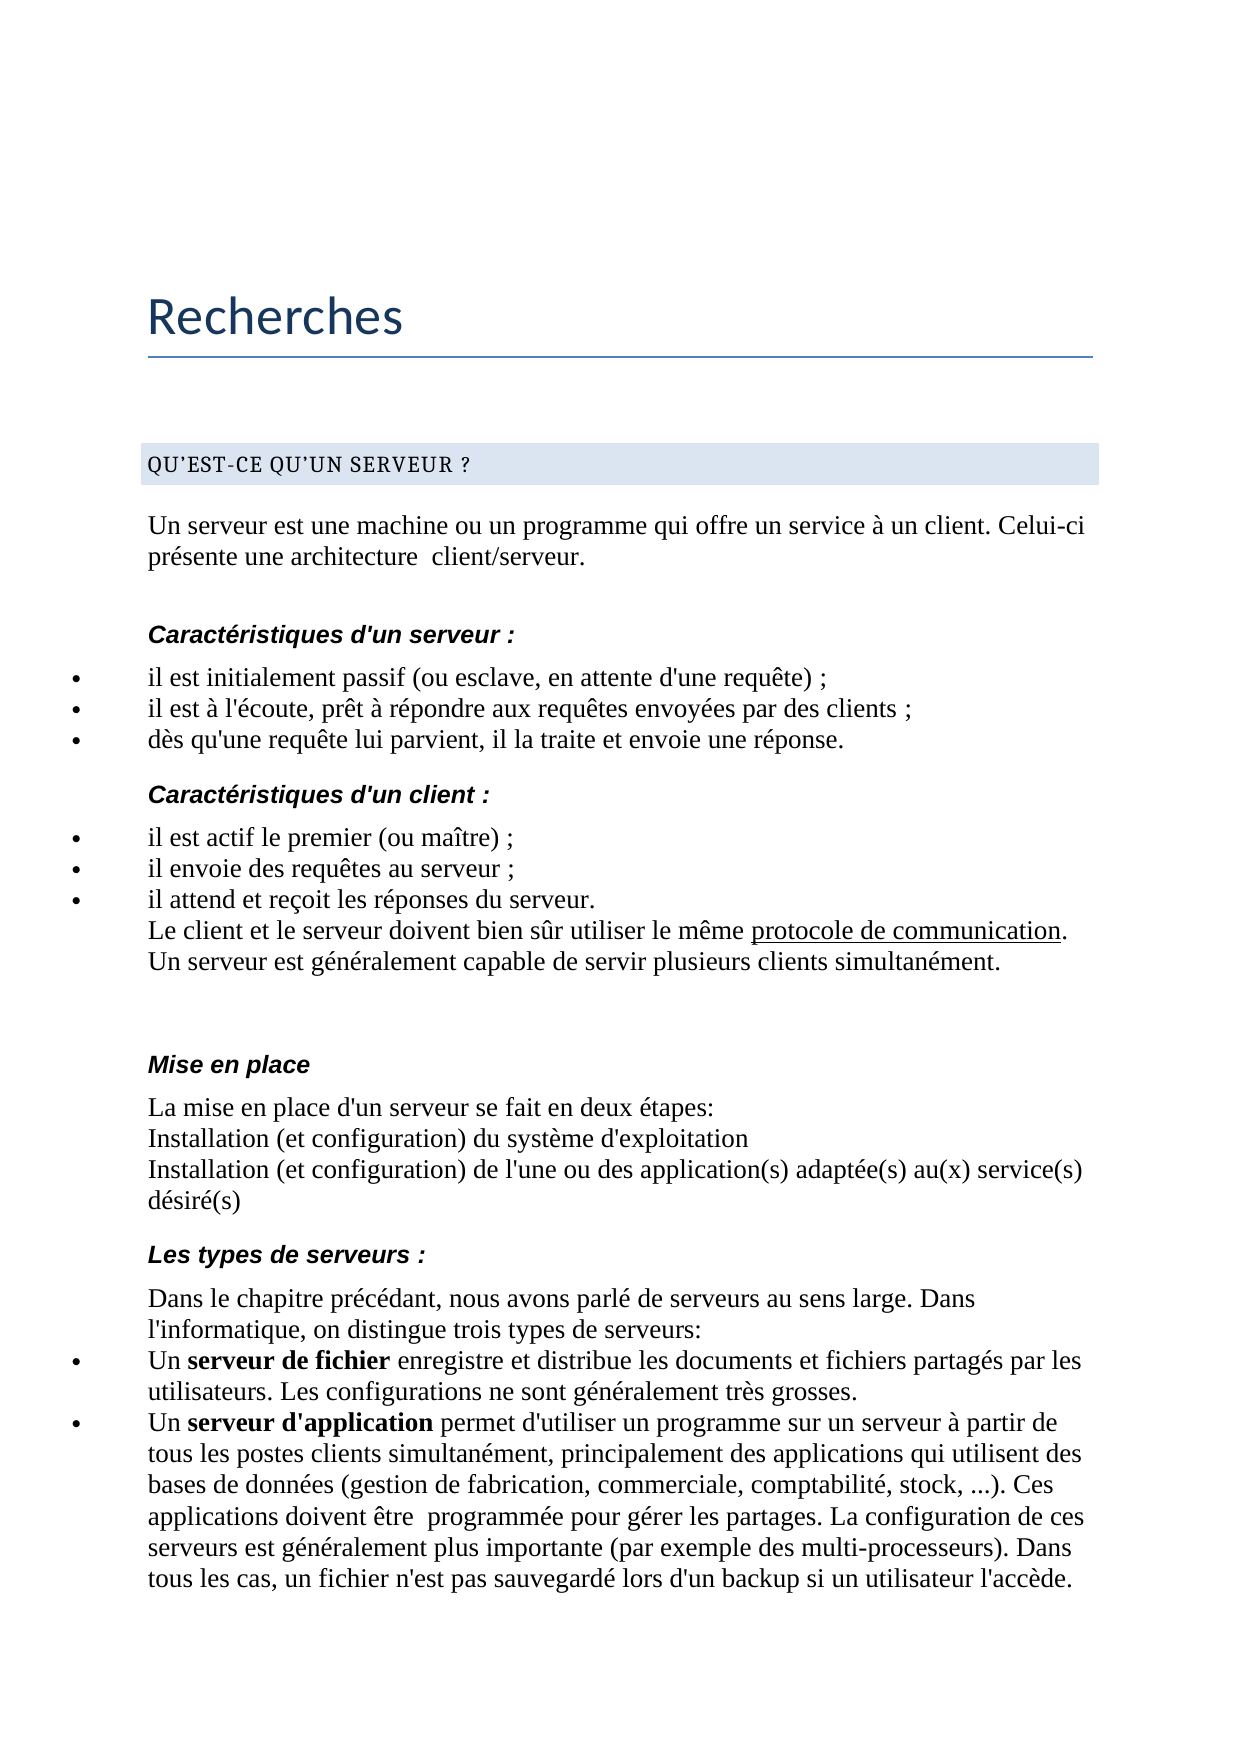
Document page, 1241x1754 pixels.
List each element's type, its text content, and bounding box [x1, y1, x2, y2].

text Un serveur est une machine ou un programme qui offre un service à un client. Celui-ci présente une architecture client/serveur. [148, 509, 1093, 571]
list il est à l'écoute, prêt à répondre aux requêtes envoyées par des clients ; [73, 692, 1093, 723]
list il est actif le premier (ou maître) ; [73, 821, 1093, 852]
list Un serveur d'application permet d'utiliser un programme sur un serveur à partir de tous les postes clients simultanément, principalement des applications qui utilisent des bases de données (gestion de fabrication, commerciale, comptabilité, stock, ...). Ces applications doivent être programmée pour gérer les partages. La configuration de ces serveurs est généralement plus importante (par exemple des multi-processeurs). Dans tous les cas, un fichier n'est pas sauvegardé lors d'un backup si un utilisateur l'accède. [73, 1406, 1093, 1593]
text Installation (et configuration) du système d'exploitation [148, 1122, 1093, 1153]
title Recherches [148, 282, 1093, 356]
text Mise en place [148, 1049, 1093, 1078]
list dès qu'une requête lui parvient, il la traite et envoie une réponse. [73, 723, 1093, 755]
text Les types de serveurs : [148, 1240, 1093, 1269]
text Installation (et configuration) de l'une ou des application(s) adaptée(s) au(x) service(s) désiré(s) [148, 1153, 1093, 1215]
text Dans le chapitre précédant, nous avons parlé de serveurs au sens large. Dans l'informatique, on distingue trois types de serveurs: [148, 1282, 1093, 1344]
list il est initialement passif (ou esclave, en attente d'une requête) ; [73, 661, 1093, 692]
list il envoie des requêtes au serveur ; [73, 852, 1093, 883]
text Le client et le serveur doivent bien sûr utiliser le même protocole de communication. Un serveur est généralement capable de servir plusieurs clients simultanément. [148, 914, 1093, 977]
text Caractéristiques d'un serveur : [148, 620, 1093, 649]
list Un serveur de fichier enregistre et distribue les documents et fichiers partagés par les utilisateurs. Les configurations ne sont généralement très grosses. [73, 1344, 1093, 1406]
text Caractéristiques d'un client : [148, 780, 1093, 808]
subtitle Qu’est-ce qu’un serveur ? [148, 450, 1093, 478]
text La mise en place d'un serveur se fait en deux étapes: [148, 1091, 1093, 1122]
list il attend et reçoit les réponses du serveur. [73, 883, 1093, 914]
